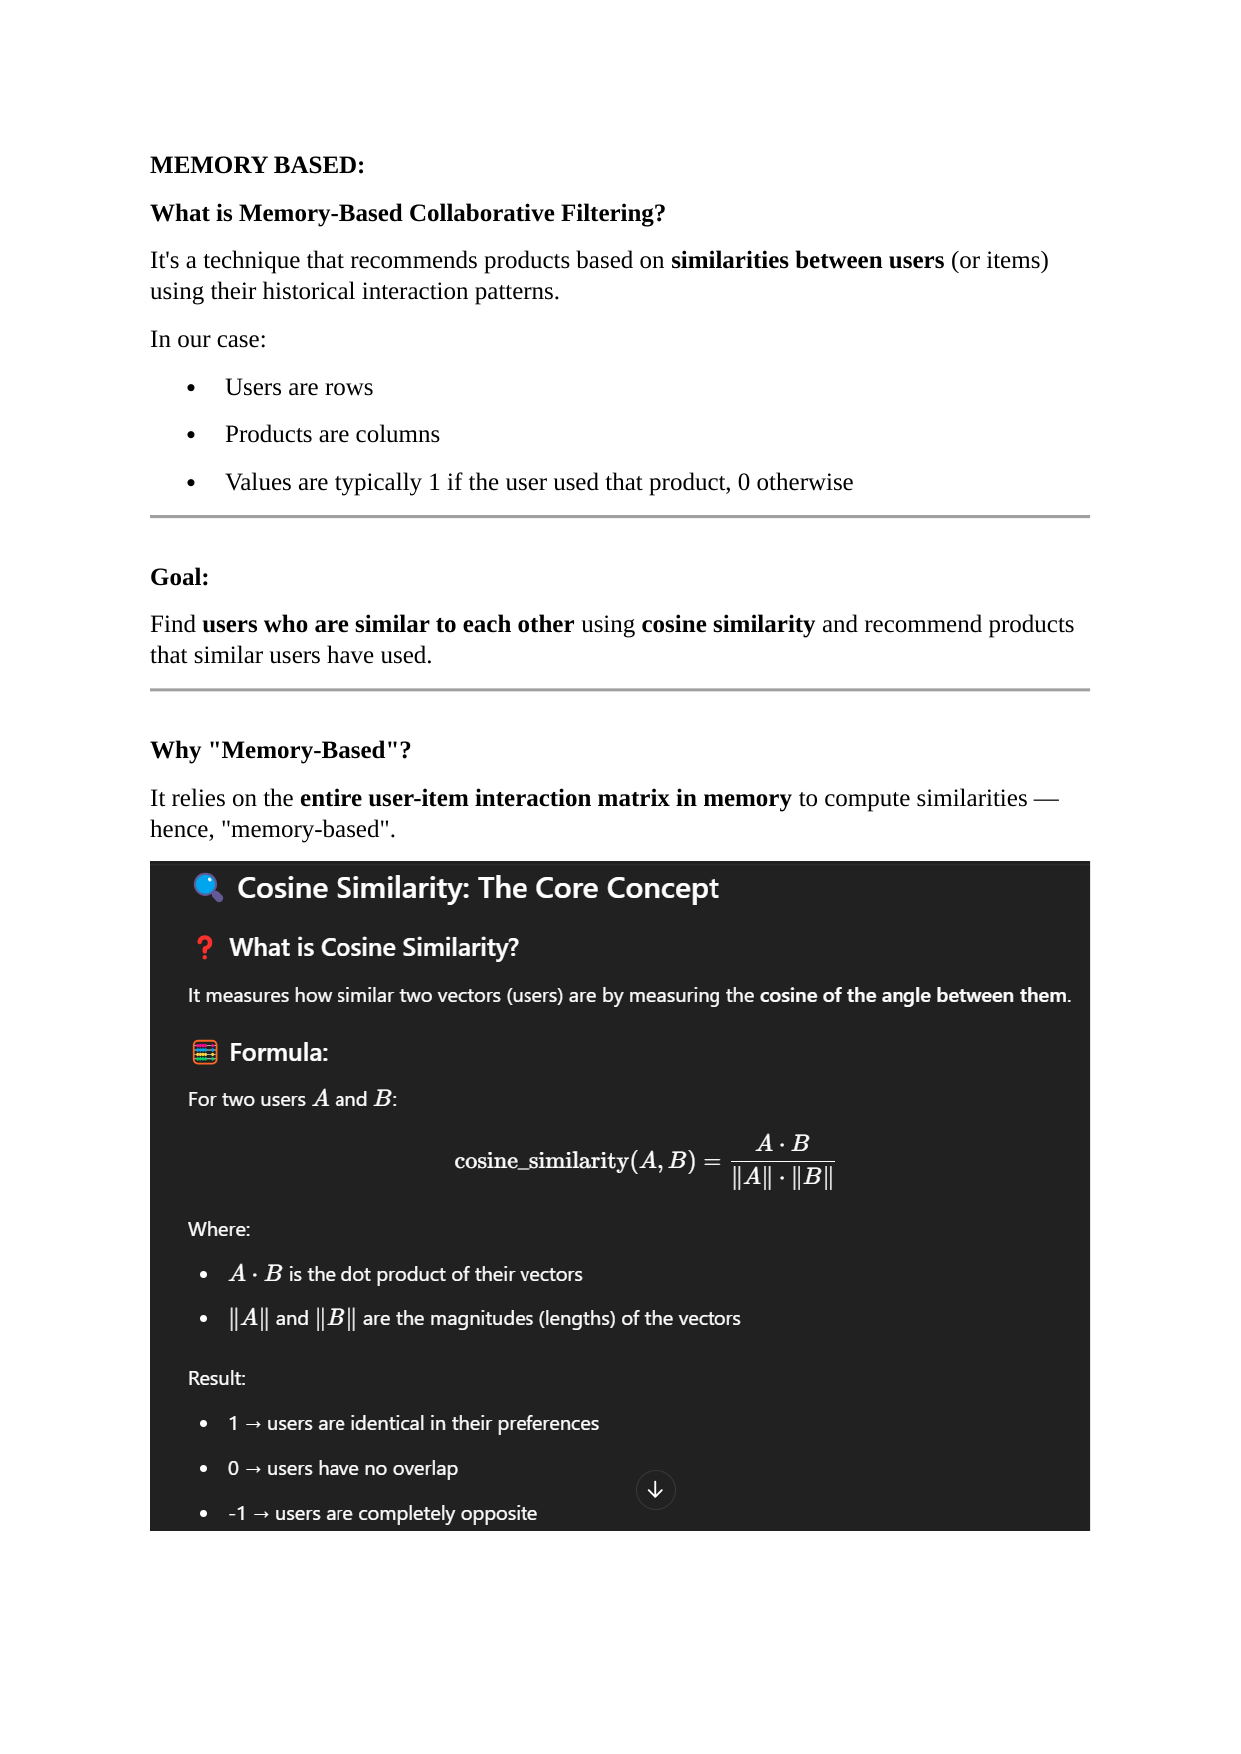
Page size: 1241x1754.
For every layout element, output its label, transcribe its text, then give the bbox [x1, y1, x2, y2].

text MEMORY BASED: [150, 150, 1090, 179]
text It's a technique that recommends products based on similarities between users (or items) using their historical interaction patterns. [150, 245, 1090, 305]
list Products are columns [187, 419, 1090, 448]
list Users are rows [187, 372, 1090, 401]
text Find users who are similar to each other using cosine similarity and recommend products that similar users have used. [150, 609, 1090, 669]
text Why "Memory-Based"? [150, 735, 1090, 764]
text It relies on the entire user-item interaction matrix in memory to compute similarities — hence, "memory-based". [150, 783, 1090, 843]
text Goal: [150, 562, 1090, 591]
list Values are typically 1 if the user used that product, 0 otherwise [187, 467, 1090, 496]
text In our case: [150, 324, 1090, 353]
picture [150, 861, 1091, 1531]
text What is Memory-Based Collaborative Filtering? [150, 198, 1090, 226]
